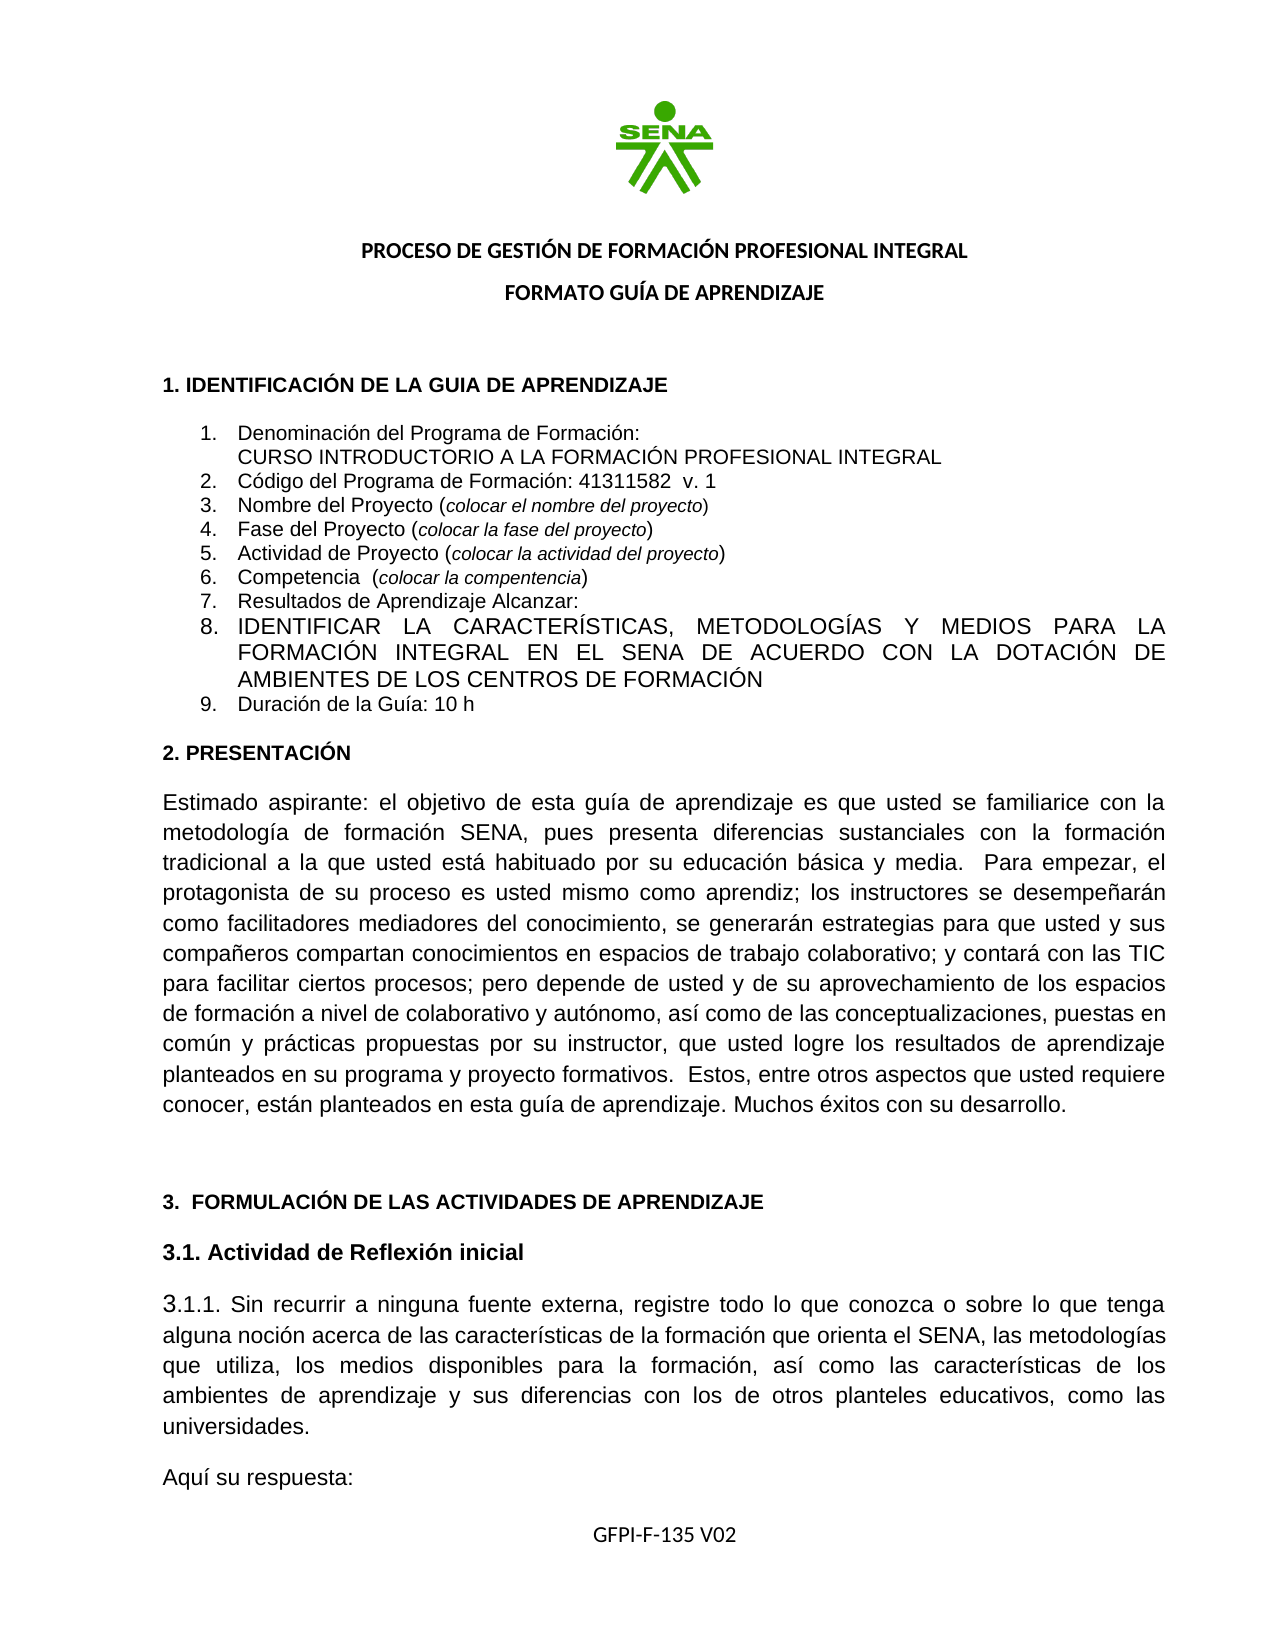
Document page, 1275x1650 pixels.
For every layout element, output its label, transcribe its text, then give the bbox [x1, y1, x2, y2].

text CURSO INTRODUCTORIO A LA FORMACIÓN PROFESIONAL INTEGRAL [237, 445, 1167, 469]
picture [616, 101, 714, 194]
list Código del Programa de Formación: 41311582 v. 1 [200, 469, 1167, 493]
text 3.1. Actividad de Reflexión inicial [162, 1238, 1167, 1265]
list Fase del Proyecto (colocar la fase del proyecto) [200, 517, 1167, 541]
text 2. PRESENTACIÓN [162, 740, 1167, 764]
list Nombre del Proyecto (colocar el nombre del proyecto) [200, 493, 1167, 517]
text 3.1.1. Sin recurrir a ninguna fuente externa, registre todo lo que conozca o sobre lo que tenga alguna noción acerca de las características de la formación que orienta el SENA, las metodologías que utiliza, los medios disponibles para la formación, así como las características de los ambientes de aprendizaje y sus diferencias con los de otros planteles educativos, como las universidades. [162, 1289, 1167, 1439]
list Resultados de Aprendizaje Alcanzar: [200, 589, 1167, 613]
text Aquí su respuesta: [162, 1464, 1167, 1490]
list Competencia (colocar la compentencia) [200, 565, 1167, 589]
list IDENTIFICAR LA CARACTERÍSTICAS, METODOLOGÍAS Y MEDIOS PARA LA FORMACIÓN INTEGRAL EN EL SENA DE ACUERDO CON LA DOTACIÓN DE AMBIENTES DE LOS CENTROS DE FORMACIÓN [200, 613, 1167, 692]
list Duración de la Guía: 10 h [200, 692, 1167, 716]
text FORMATO GUÍA DE APRENDIZAJE [162, 278, 1167, 306]
text Estimado aspirante: el objetivo de esta guía de aprendizaje es que usted se familiarice con la metodología de formación SENA, pues presenta diferencias sustanciales con la formación tradicional a la que usted está habituado por su educación básica y media. Para empezar, el protagonista de su proceso es usted mismo como aprendiz; los instructores se desempeñarán como facilitadores mediadores del conocimiento, se generarán estrategias para que usted y sus compañeros compartan conocimientos en espacios de trabajo colaborativo; y contará con las TIC para facilitar ciertos procesos; pero depende de usted y de su aprovechamiento de los espacios de formación a nivel de colaborativo y autónomo, así como de las conceptualizaciones, puestas en común y prácticas propuestas por su instructor, que usted logre los resultados de aprendizaje planteados en su programa y proyecto formativos. Estos, entre otros aspectos que usted requiere conocer, están planteados en esta guía de aprendizaje. Muchos éxitos con su desarrollo. [162, 789, 1167, 1117]
text PROCESO DE GESTIÓN DE FORMACIÓN PROFESIONAL INTEGRAL [162, 236, 1167, 264]
list Actividad de Proyecto (colocar la actividad del proyecto) [200, 541, 1167, 565]
text 1. IDENTIFICACIÓN DE LA GUIA DE APRENDIZAJE [162, 373, 1167, 397]
text 3. FORMULACIÓN DE LAS ACTIVIDADES DE APRENDIZAJE [162, 1190, 1167, 1214]
list Denominación del Programa de Formación: [200, 421, 1167, 445]
